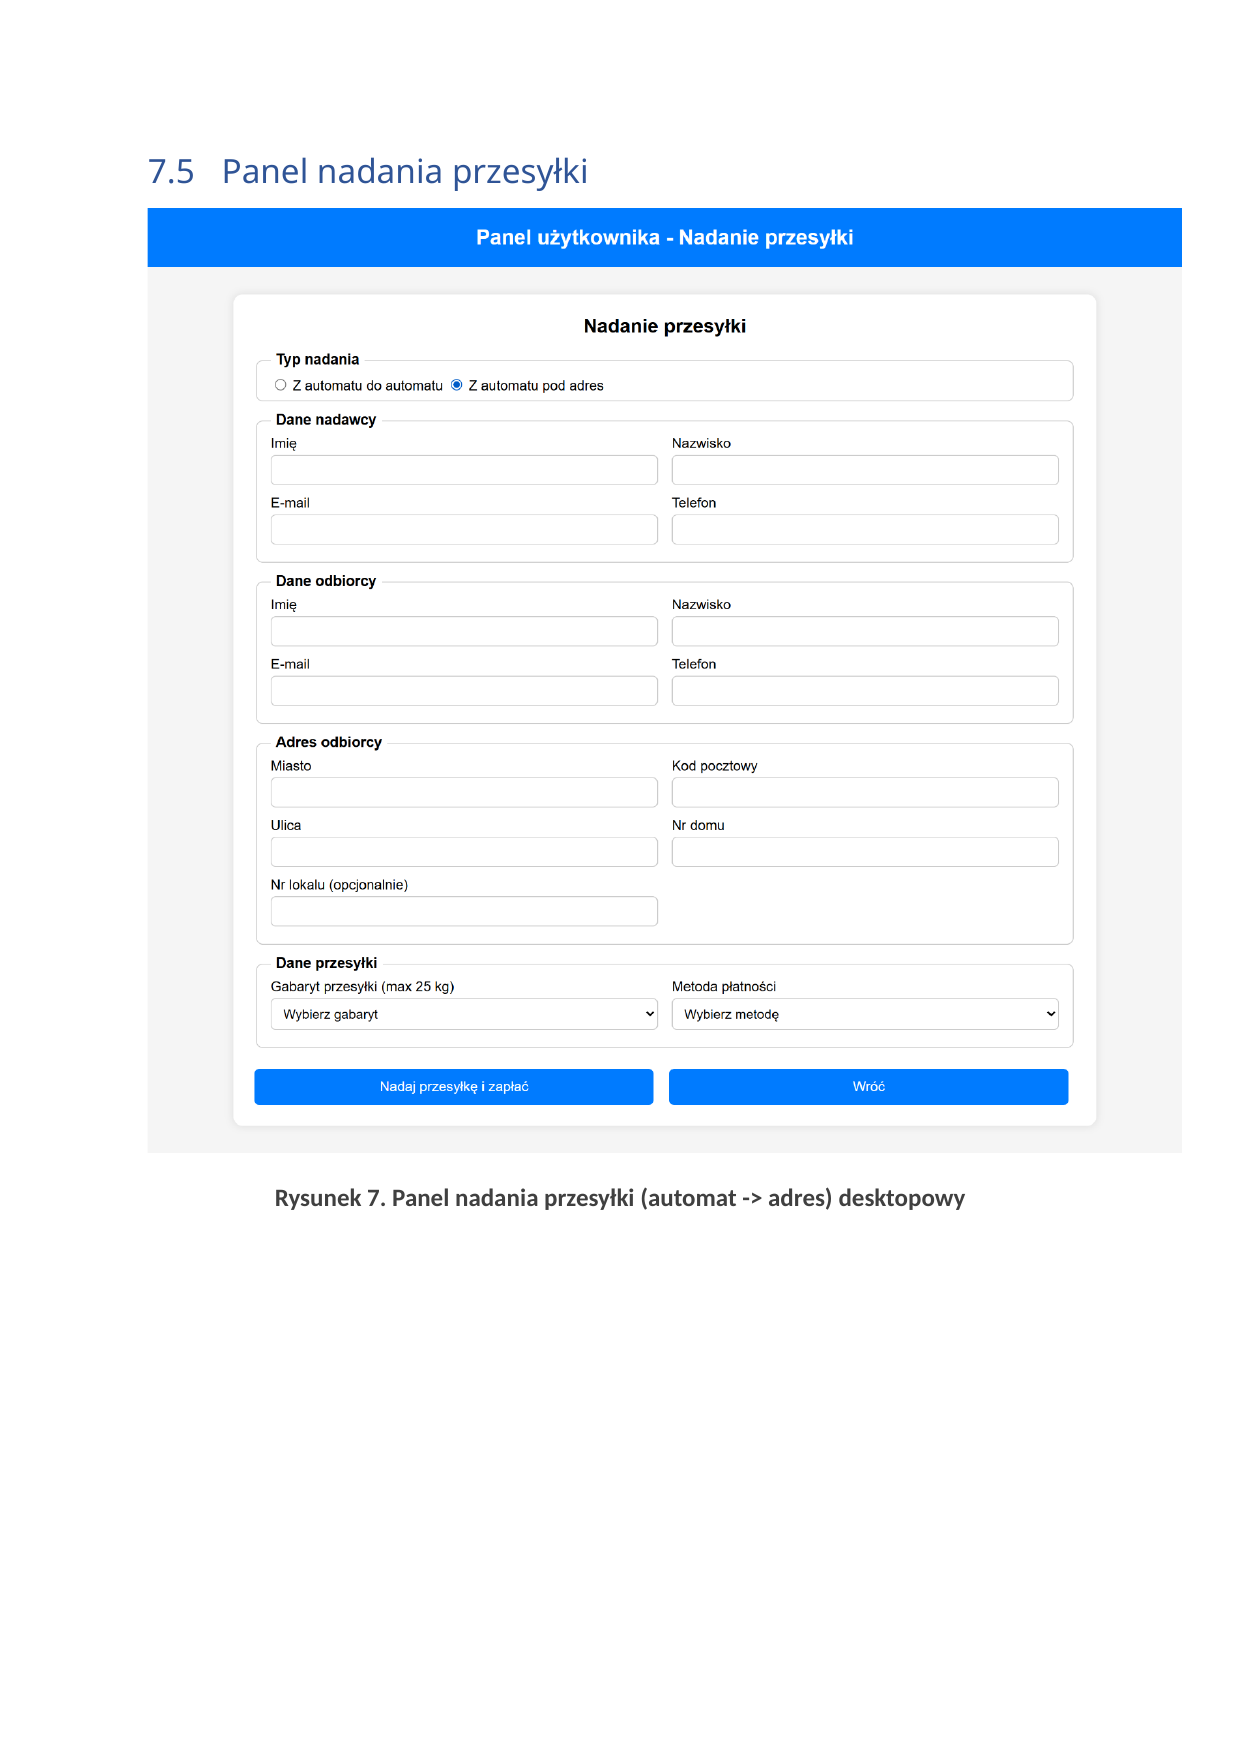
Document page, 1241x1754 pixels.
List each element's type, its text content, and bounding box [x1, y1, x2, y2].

subtitle 7.5 Panel nadania przesyłki [148, 148, 1093, 193]
picture [147, 208, 1182, 1153]
text Rysunek 7. Panel nadania przesyłki (automat -> adres) desktopowy [148, 1182, 1093, 1213]
